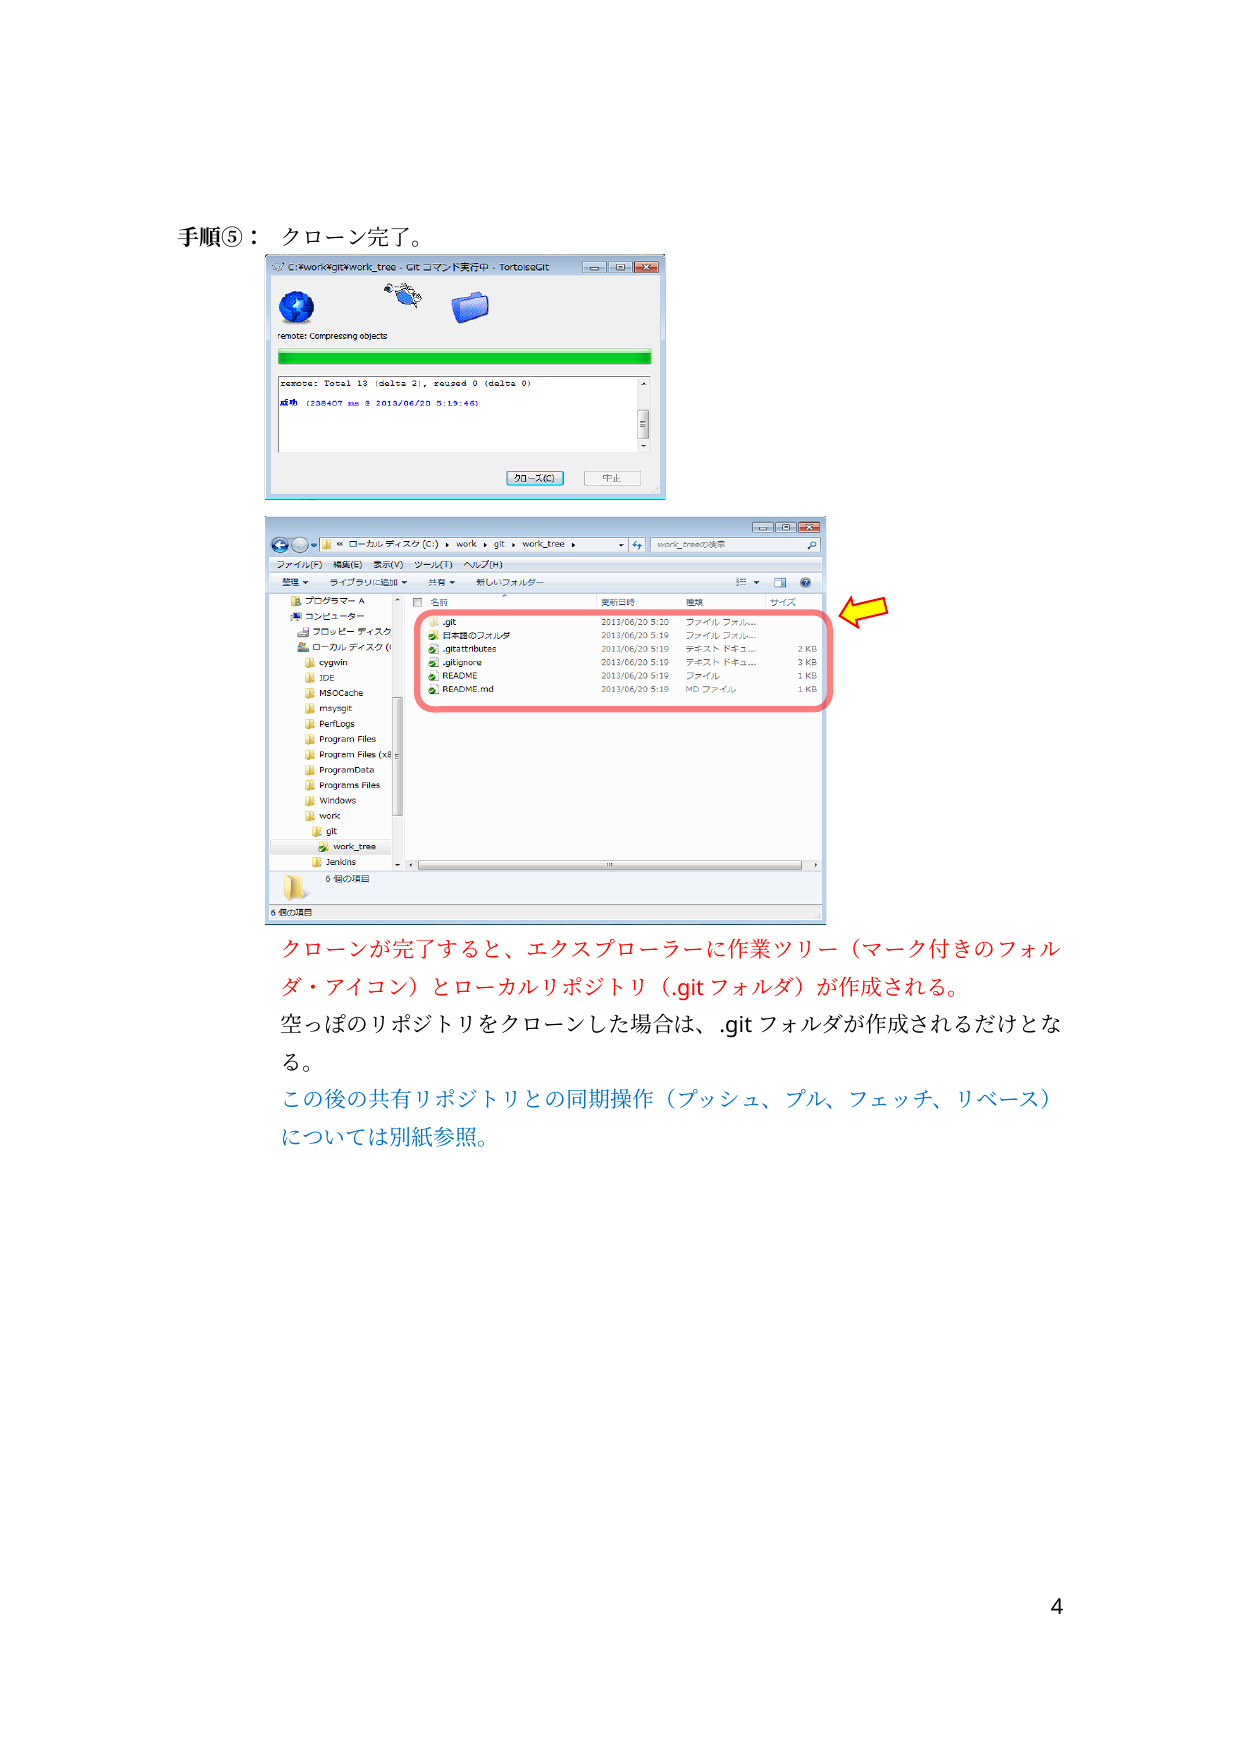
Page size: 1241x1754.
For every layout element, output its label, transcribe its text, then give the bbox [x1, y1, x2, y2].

text この後の共有リポジトリとの同期操作（プッシュ、プル、フェッチ、リベース）については別紙参照。 [177, 1079, 1063, 1154]
text 空っぽのリポジトリをクローンした場合は、.git フォルダが作成されるだけとなる。 [177, 1004, 1063, 1079]
text クローンが完了すると、エクスプローラーに作業ツリー（マーク付きのフォルダ・アイコン）とローカルリポジトリ（.gitフォルダ）が作成される。 [177, 929, 1063, 1004]
picture [421, 616, 826, 706]
text 手順⑤： クローン完了。 [177, 217, 1063, 254]
picture [264, 516, 827, 925]
picture [264, 254, 666, 500]
